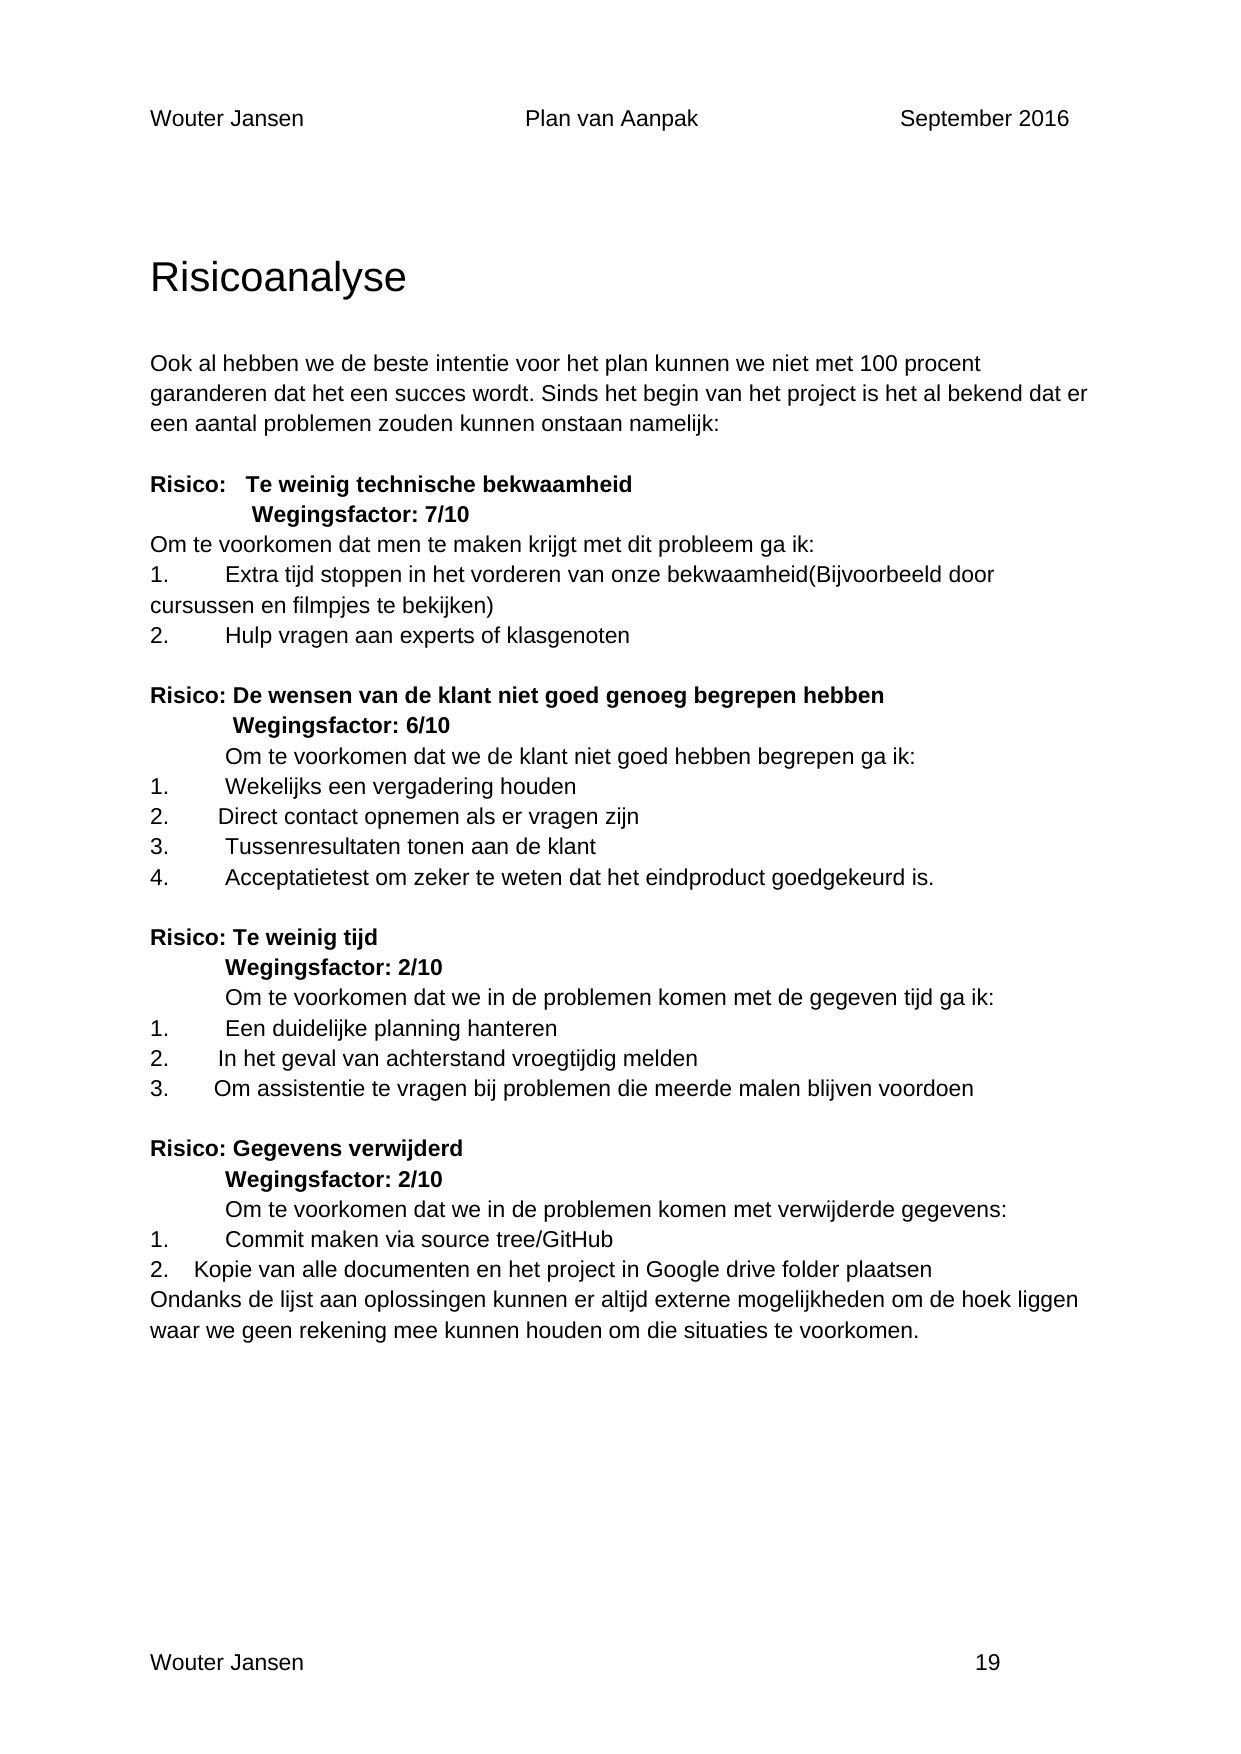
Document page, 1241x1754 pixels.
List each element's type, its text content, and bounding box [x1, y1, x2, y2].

text Ook al hebben we de beste intentie voor het plan kunnen we niet met 100 procent garanderen dat het een succes wordt. Sinds het begin van het project is het al bekend dat er een aantal problemen zouden kunnen onstaan namelijk: [150, 350, 1090, 437]
text Wegingsfactor: 2/10 [150, 1166, 1090, 1192]
text Om te voorkomen dat we de klant niet goed hebben begrepen ga ik: [150, 743, 1090, 769]
text Om te voorkomen dat men te maken krijgt met dit probleem ga ik: [150, 531, 1090, 557]
text 1. Extra tijd stoppen in het vorderen van onze bekwaamheid(Bijvoorbeeld door cursussen en filmpjes te bekijken) [150, 561, 1090, 618]
text Wegingsfactor: 7/10 [150, 501, 1090, 527]
text Risico: Te weinig technische bekwaamheid [150, 471, 1090, 497]
text Ondanks de lijst aan oplossingen kunnen er altijd externe mogelijkheden om de hoek liggen waar we geen rekening mee kunnen houden om die situaties te voorkomen. [150, 1286, 1090, 1343]
text 1. Een duidelijke planning hanteren [150, 1014, 1090, 1041]
text Wegingsfactor: 2/10 [150, 954, 1090, 980]
text Om te voorkomen dat we in de problemen komen met de gegeven tijd ga ik: [150, 984, 1090, 1011]
subtitle Risicoanalyse [150, 252, 1090, 300]
text 2. Hulp vragen aan experts of klasgenoten [150, 622, 1090, 678]
text 2. In het geval van achterstand vroegtijdig melden [150, 1045, 1090, 1071]
text 2. Kopie van alle documenten en het project in Google drive folder plaatsen [150, 1256, 1090, 1282]
text 1. Wekelijks een vergadering houden [150, 773, 1090, 799]
text Risico: Gegevens verwijderd [150, 1135, 1090, 1162]
text Om te voorkomen dat we in de problemen komen met verwijderde gegevens: [150, 1196, 1090, 1222]
text 1. Commit maken via source tree/GitHub [150, 1226, 1090, 1252]
text 3. Tussenresultaten tonen aan de klant [150, 833, 1090, 859]
text Wegingsfactor: 6/10 [150, 712, 1090, 739]
text 3. Om assistentie te vragen bij problemen die meerde malen blijven voordoen [150, 1075, 1090, 1131]
text 4. Acceptatietest om zeker te weten dat het eindproduct goedgekeurd is. [150, 863, 1090, 920]
text Risico: De wensen van de klant niet goed genoeg begrepen hebben [150, 682, 1090, 708]
text Risico: Te weinig tijd [150, 924, 1090, 950]
text 2. Direct contact opnemen als er vragen zijn [150, 803, 1090, 829]
